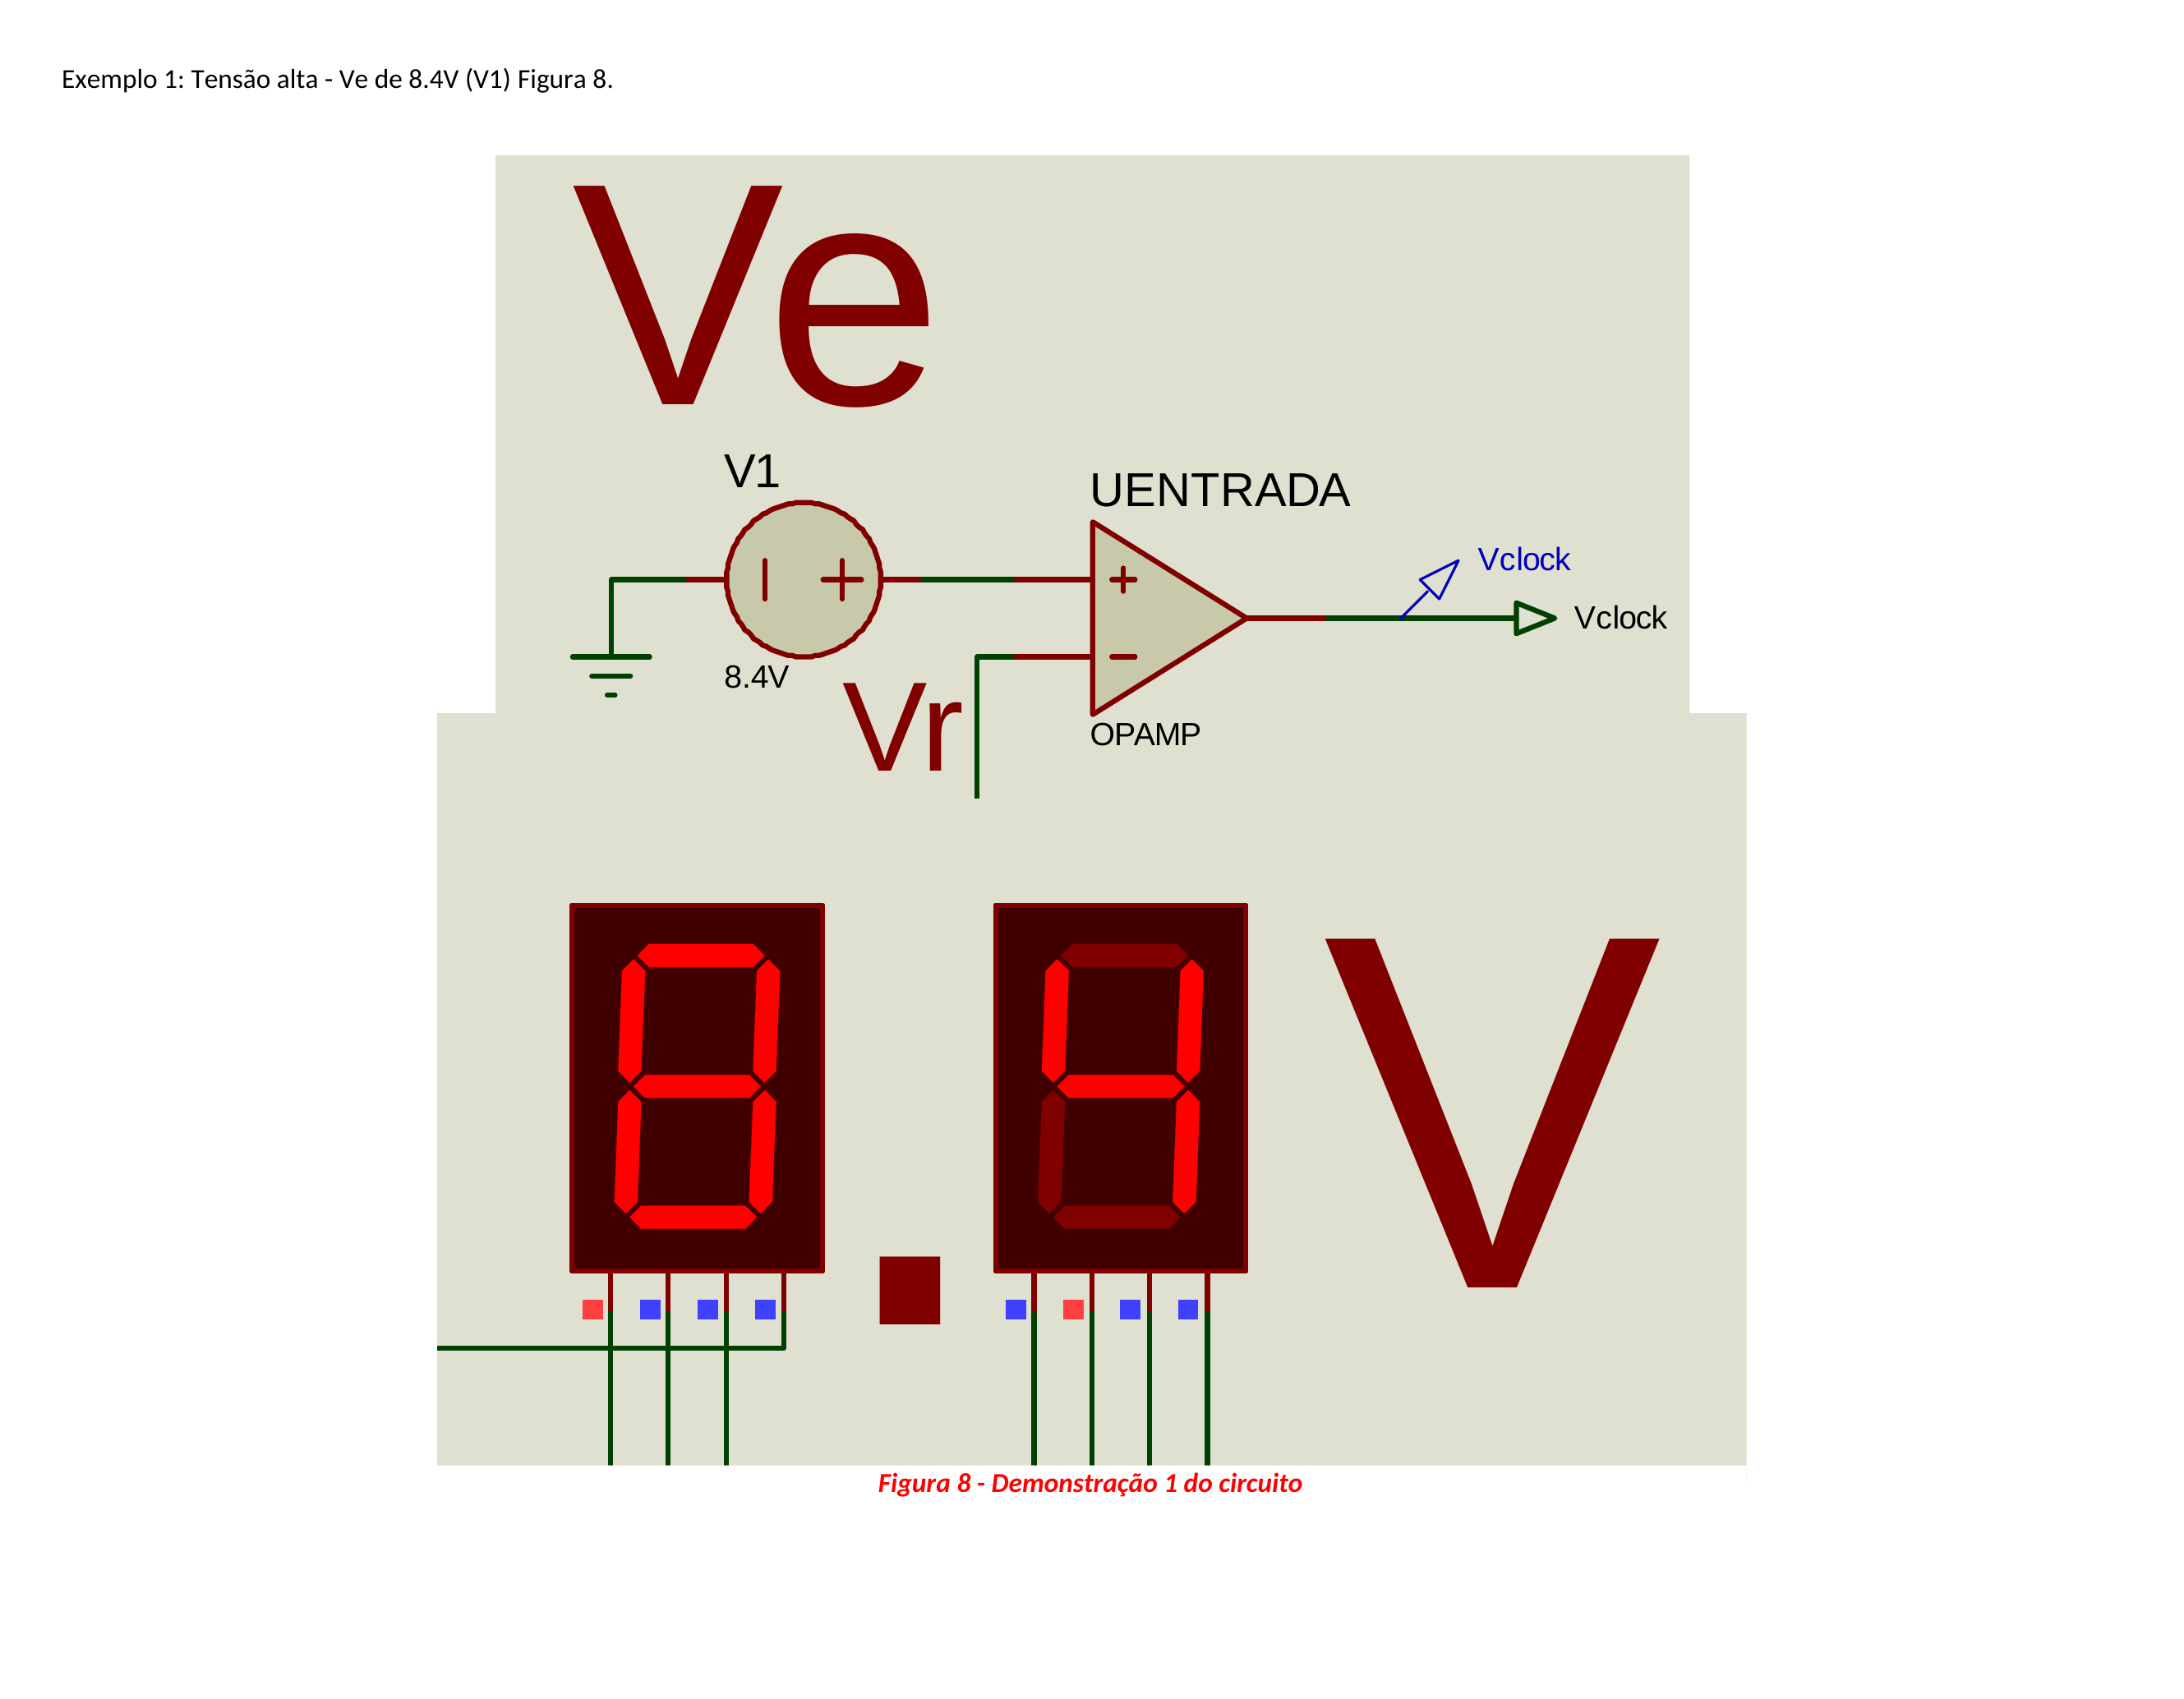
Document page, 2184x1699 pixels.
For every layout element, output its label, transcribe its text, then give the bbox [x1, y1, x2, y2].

text Exemplo 1: Tensão alta - Ve de 8.4V (V1) Figura 8. [62, 62, 2122, 95]
